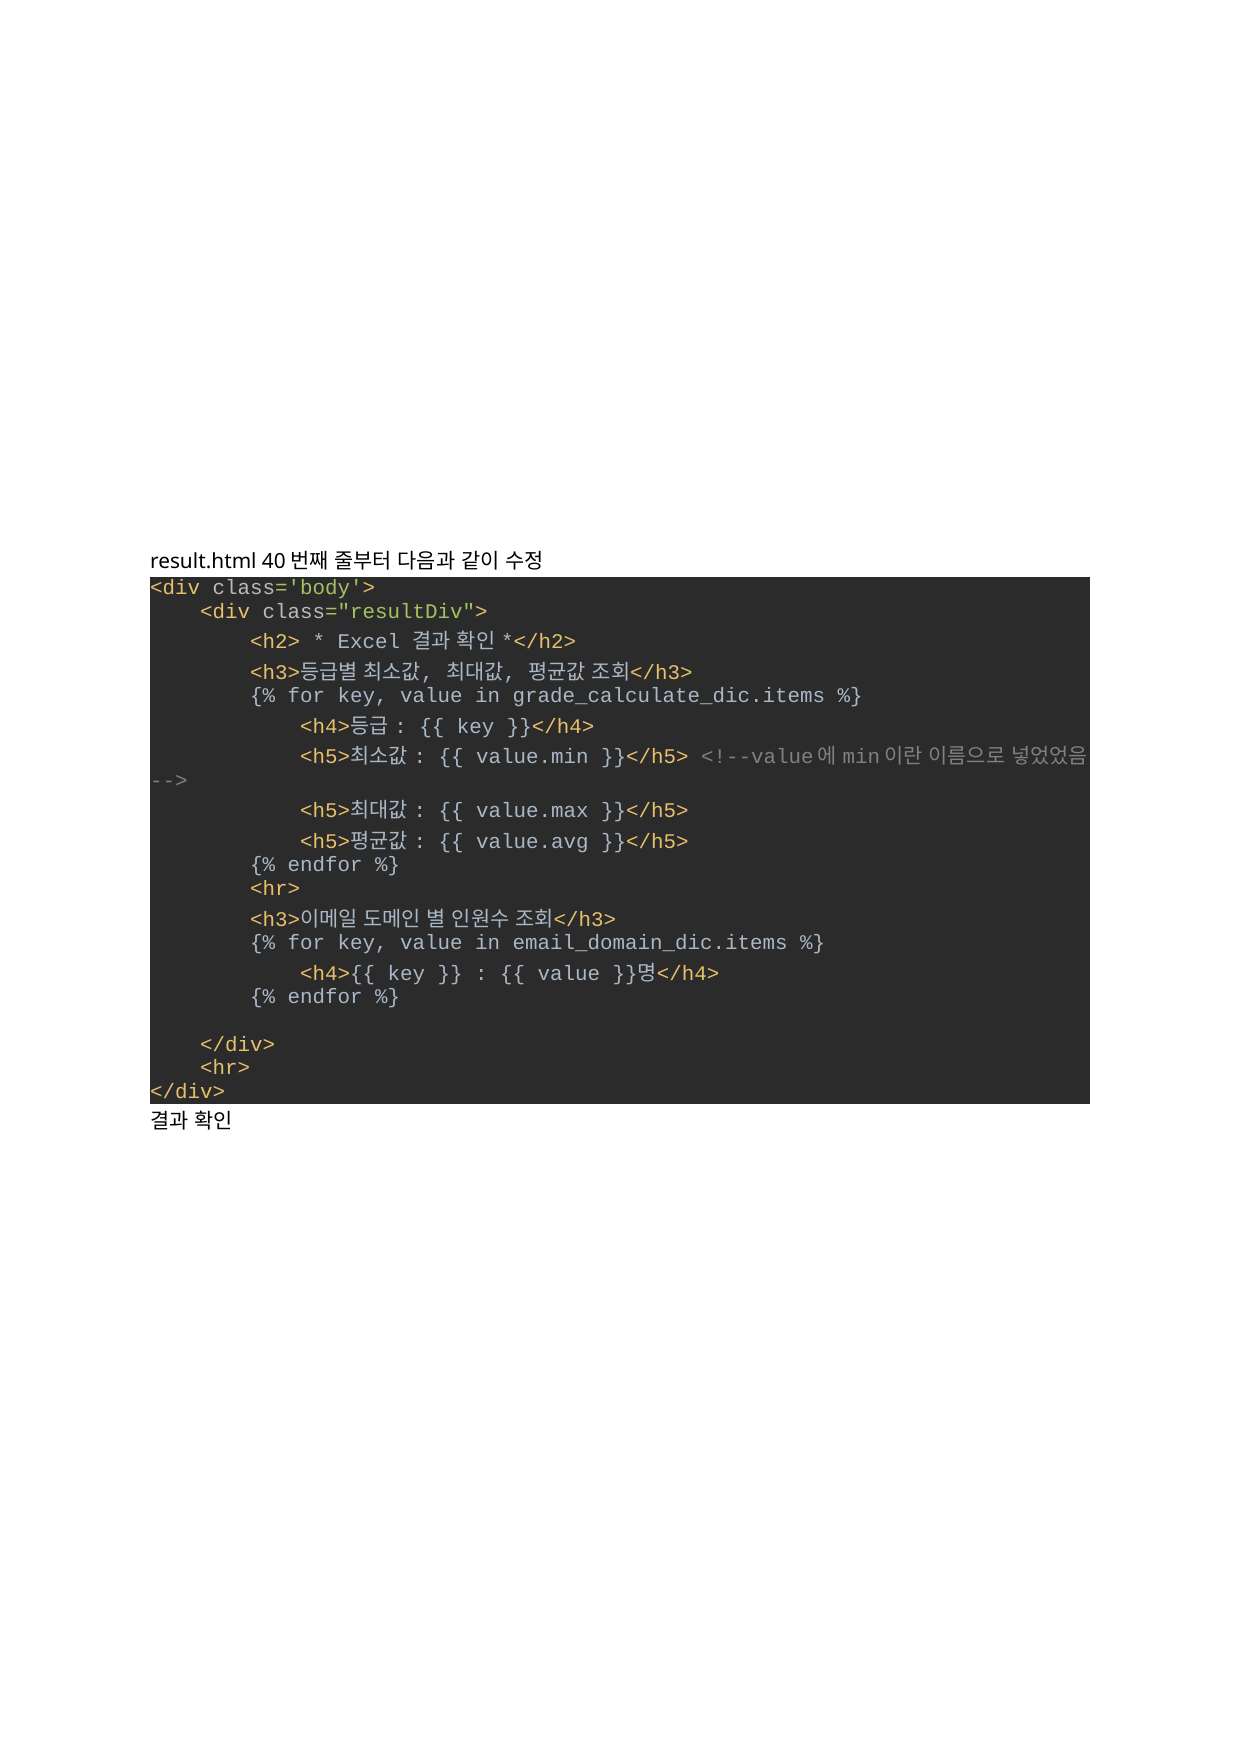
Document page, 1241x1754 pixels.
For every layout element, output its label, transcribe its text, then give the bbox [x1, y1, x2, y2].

text result.html 40번째 줄부터 다음과 같이 수정 [150, 545, 1090, 575]
text <div class='body'> <div class="resultDiv"> <h2> * Excel 결과 확인 *</h2> <h3>등급별 최소값, 최대값, 평균값 조회</h3> {% for key, value in grade_calculate_dic.items %} <h4>등급 : {{ key }}</h4> <h5>최소값 : {{ value.min }}</h5> <!--value에 min이란 이름으로 넣었었음--> <h5>최대값 : {{ value.max }}</h5> <h5>평균값 : {{ value.avg }}</h5> {% endfor %} <hr> <h3>이메일 도메인 별 인원수 조회</h3> {% for key, value in email_domain_dic.items %} <h4>{{ key }} : {{ value }}명</h4> {% endfor %} </div> <hr> </div> [150, 577, 1090, 1104]
text 결과 확인 [150, 1104, 1090, 1135]
